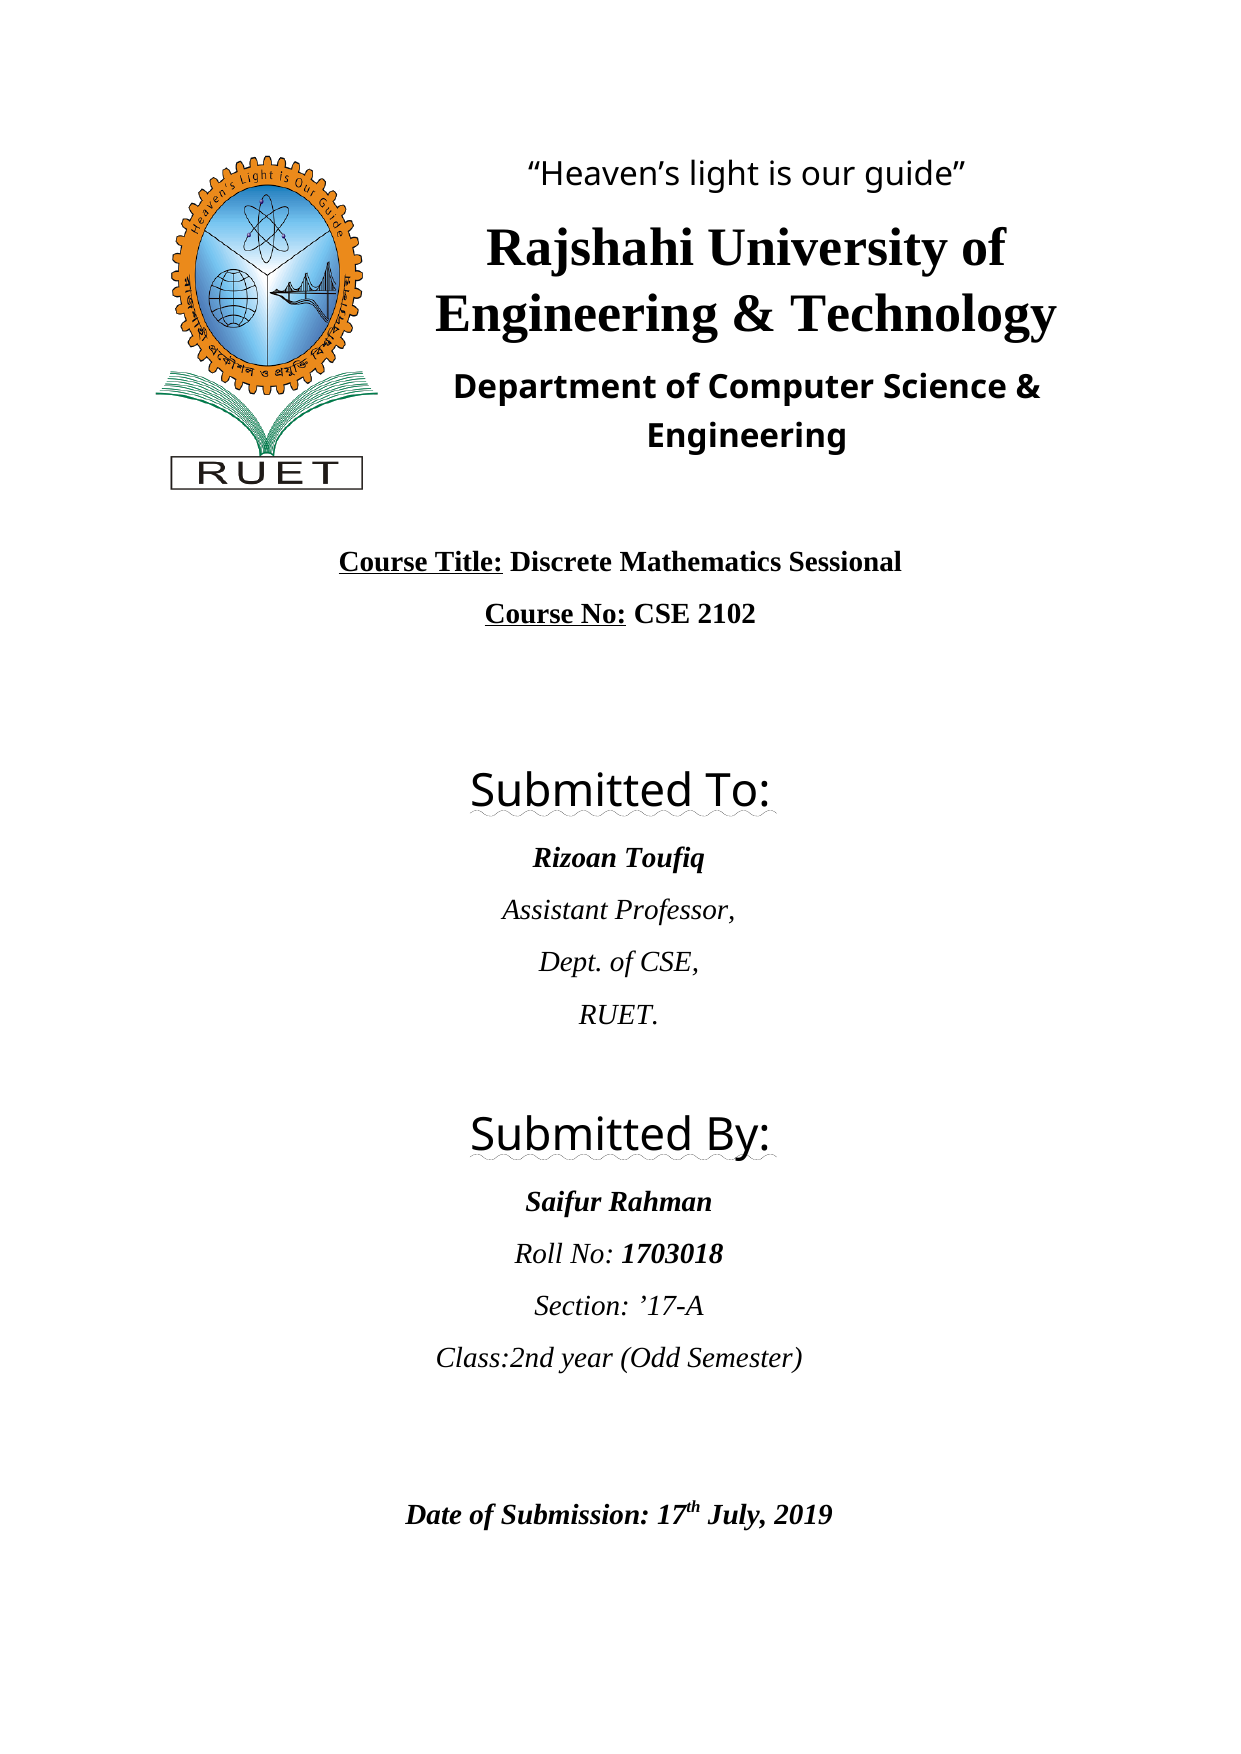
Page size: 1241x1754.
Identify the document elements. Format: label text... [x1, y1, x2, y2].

text Department of Computer Science & Engineering [381, 363, 1090, 457]
text Date of Submission: 17th July, 2019 [150, 1497, 1090, 1531]
text Course No: CSE 2102 [150, 596, 1090, 629]
text Dept. of CSE, [150, 944, 1090, 978]
text Submitted To: [150, 757, 1090, 820]
picture [152, 151, 381, 494]
text Class:2nd year (Odd Semester) [150, 1340, 1090, 1374]
text “Heaven’s light is our guide” [150, 150, 1090, 195]
text Course Title: Discrete Mathematics Sessional [150, 544, 1090, 577]
text Assistant Professor, [150, 892, 1090, 926]
text Section: ’17-A [150, 1288, 1090, 1322]
text Saifur Rahman [150, 1184, 1090, 1217]
text Rizoan Toufiq [150, 840, 1090, 874]
text RUET. [150, 997, 1090, 1030]
text Submitted By: [150, 1101, 1090, 1163]
text Rajshahi University of Engineering & Technology [381, 215, 1090, 343]
text Roll No: 1703018 [150, 1236, 1090, 1269]
